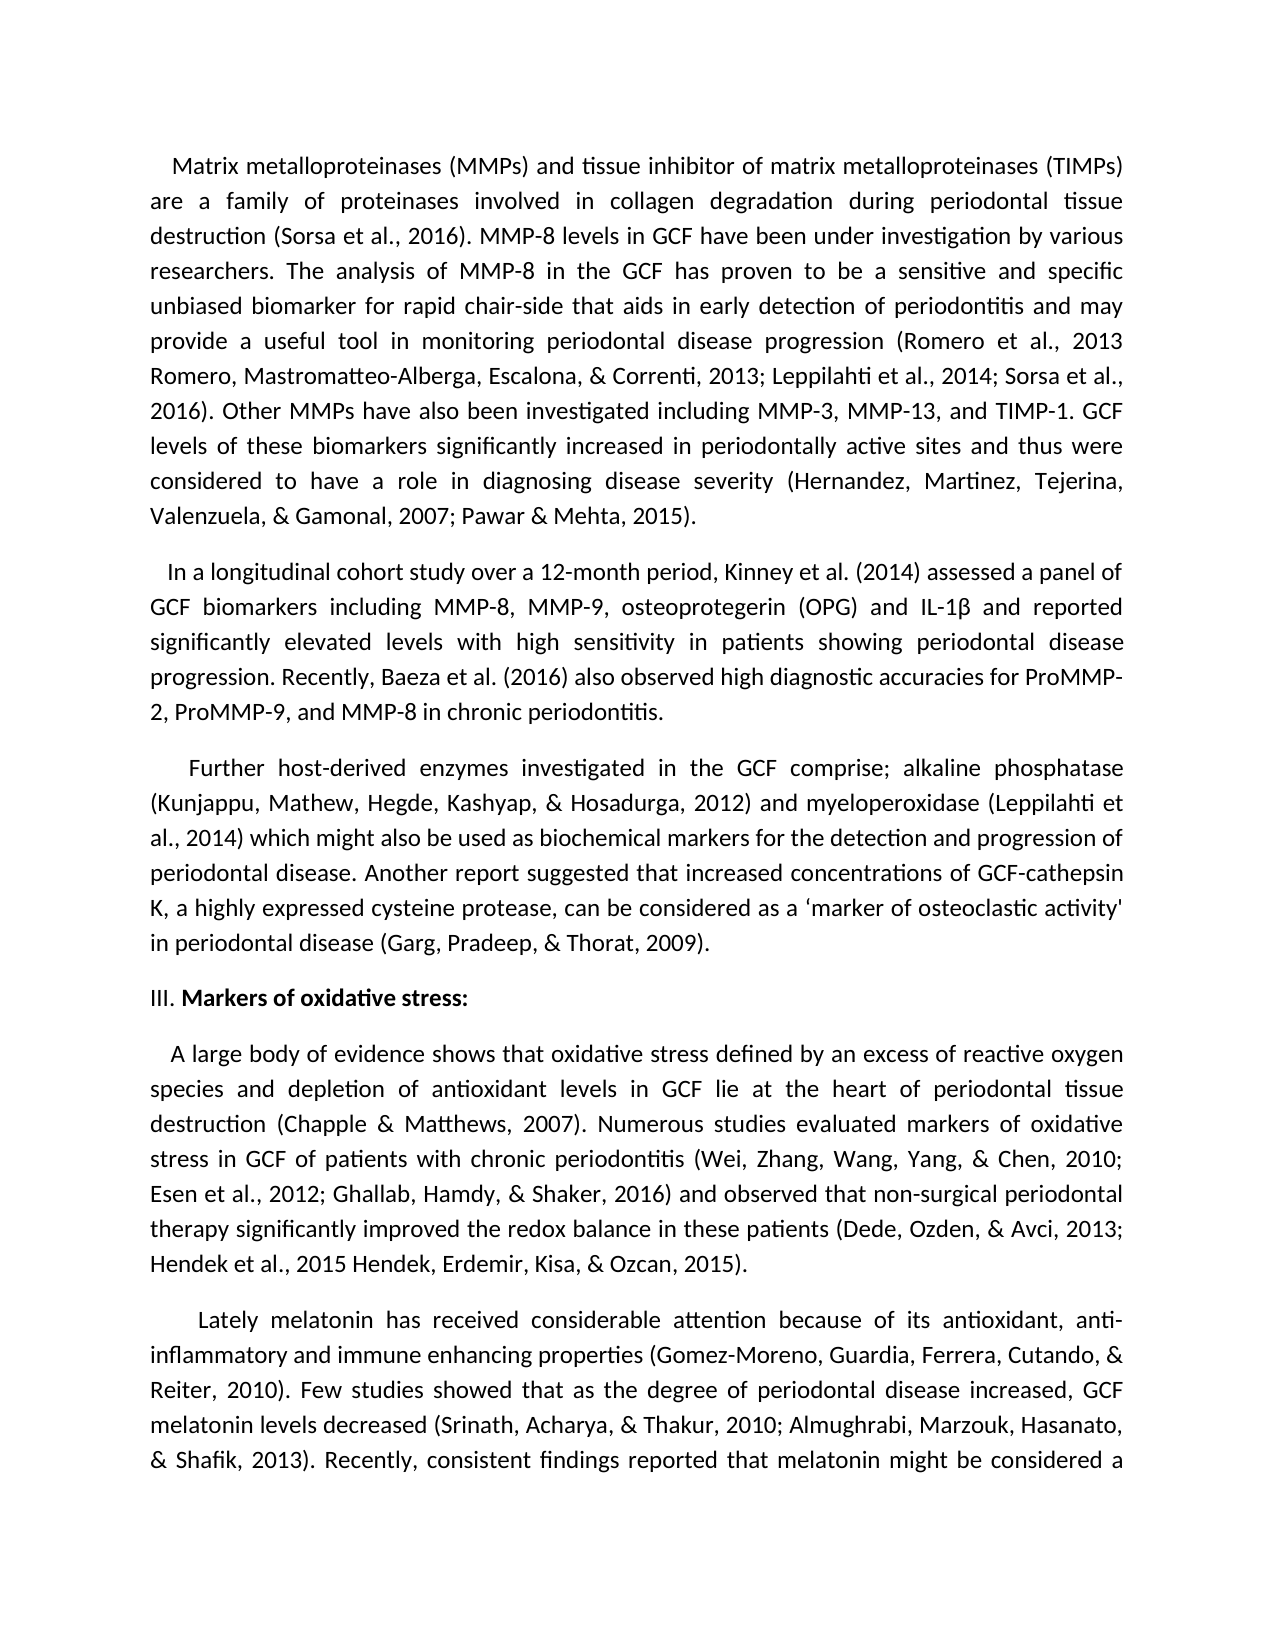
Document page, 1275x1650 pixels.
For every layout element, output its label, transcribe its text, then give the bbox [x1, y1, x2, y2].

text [150, 1304, 1125, 1475]
text III. Markers of oxidative stress: [150, 982, 1125, 1013]
text Matrix metalloproteinases (MMPs) and tissue inhibitor of matrix metalloproteinases (TIMPs) are a family of proteinases involved in collagen degradation during periodontal tissue destruction (Sorsa et al., 2016). MMP-8 levels in GCF have been under investigation by various researchers. The analysis of MMP-8 in the GCF has proven to be a sensitive and specific unbiased biomarker for rapid chair-side that aids in early detection of periodontitis and may provide a useful tool in monitoring periodontal disease progression (Romero et al., 2013 Romero, Mastromatteo-Alberga, Escalona, & Correnti, 2013; Leppilahti et al., 2014; Sorsa et al., 2016). Other MMPs have also been investigated including MMP-3, MMP-13, and TIMP-1. GCF levels of these biomarkers significantly increased in periodontally active sites and thus were considered to have a role in diagnosing disease severity (Hernandez, Martinez, Tejerina, Valenzuela, & Gamonal, 2007; Pawar & Mehta, 2015). [150, 150, 1125, 531]
text A large body of evidence shows that oxidative stress defined by an excess of reactive oxygen species and depletion of antioxidant levels in GCF lie at the heart of periodontal tissue destruction (Chapple & Matthews, 2007). Numerous studies evaluated markers of oxidative stress in GCF of patients with chronic periodontitis (Wei, Zhang, Wang, Yang, & Chen, 2010; Esen et al., 2012; Ghallab, Hamdy, & Shaker, 2016) and observed that non-surgical periodontal therapy significantly improved the redox balance in these patients (Dede, Ozden, & Avci, 2013; Hendek et al., 2015 Hendek, Erdemir, Kisa, & Ozcan, 2015). [150, 1038, 1125, 1279]
text In a longitudinal cohort study over a 12-month period, Kinney et al. (2014) assessed a panel of GCF biomarkers including MMP-8, MMP-9, osteoprotegerin (OPG) and IL-1β and reported significantly elevated levels with high sensitivity in patients showing periodontal disease progression. Recently, Baeza et al. (2016) also observed high diagnostic accuracies for ProMMP-2, ProMMP-9, and MMP-8 in chronic periodontitis. [150, 556, 1125, 726]
text Further host-derived enzymes investigated in the GCF comprise; alkaline phosphatase (Kunjappu, Mathew, Hegde, Kashyap, & Hosadurga, 2012) and myeloperoxidase (Leppilahti et al., 2014) which might also be used as biochemical markers for the detection and progression of periodontal disease. Another report suggested that increased concentrations of GCF-cathepsin K, a highly expressed cysteine protease, can be considered as a ‘marker of osteoclastic activity' in periodontal disease (Garg, Pradeep, & Thorat, 2009). [150, 752, 1125, 957]
